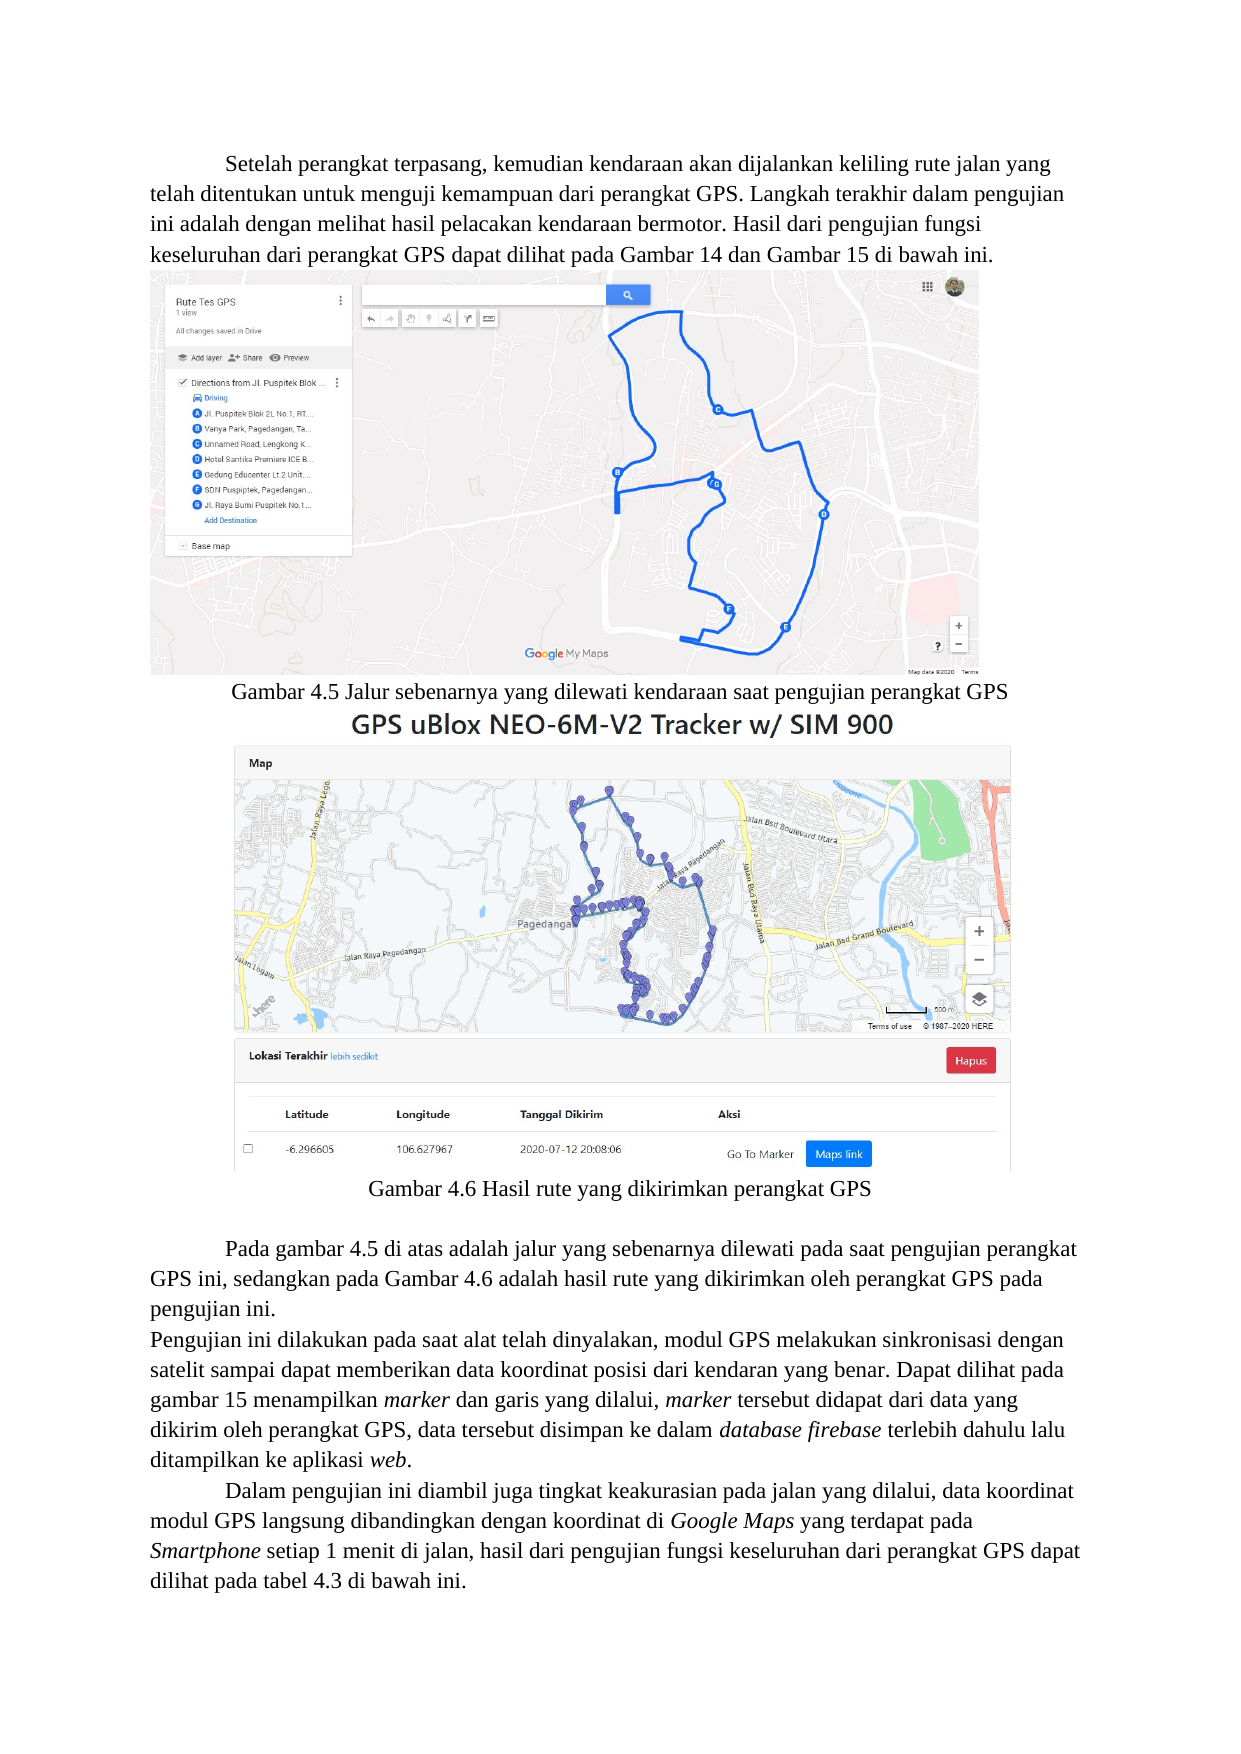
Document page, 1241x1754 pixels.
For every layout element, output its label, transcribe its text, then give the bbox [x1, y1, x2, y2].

text Gambar 4.5 Jalur sebenarnya yang dilewati kendaraan saat pengujian perangkat GPS [150, 678, 1090, 704]
picture [150, 270, 979, 675]
text Pengujian ini dilakukan pada saat alat telah dinyalakan, modul GPS melakukan sinkronisasi dengan satelit sampai dapat memberikan data koordinat posisi dari kendaran yang benar. Dapat dilihat pada gambar 15 menampilkan marker dan garis yang dilalui, marker tersebut didapat dari data yang dikirim oleh perangkat GPS, data tersebut disimpan ke dalam database firebase terlebih dahulu lalu ditampilkan ke aplikasi web. [150, 1326, 1090, 1473]
picture [150, 708, 1091, 1171]
text Setelah perangkat terpasang, kemudian kendaraan akan dijalankan keliling rute jalan yang telah ditentukan untuk menguji kemampuan dari perangkat GPS. Langkah terakhir dalam pengujian ini adalah dengan melihat hasil pelacakan kendaraan bermotor. Hasil dari pengujian fungsi keseluruhan dari perangkat GPS dapat dilihat pada Gambar 14 dan Gambar 15 di bawah ini. [150, 150, 1090, 267]
text Dalam pengujian ini diambil juga tingkat keakurasian pada jalan yang dilalui, data koordinat modul GPS langsung dibandingkan dengan koordinat di Google Maps yang terdapat pada Smartphone setiap 1 menit di jalan, hasil dari pengujian fungsi keseluruhan dari perangkat GPS dapat dilihat pada tabel 4.3 di bawah ini. [150, 1477, 1090, 1594]
text Pada gambar 4.5 di atas adalah jalur yang sebenarnya dilewati pada saat pengujian perangkat GPS ini, sedangkan pada Gambar 4.6 adalah hasil rute yang dikirimkan oleh perangkat GPS pada pengujian ini. [150, 1235, 1090, 1322]
text Gambar 4.6 Hasil rute yang dikirimkan perangkat GPS [150, 1175, 1090, 1201]
